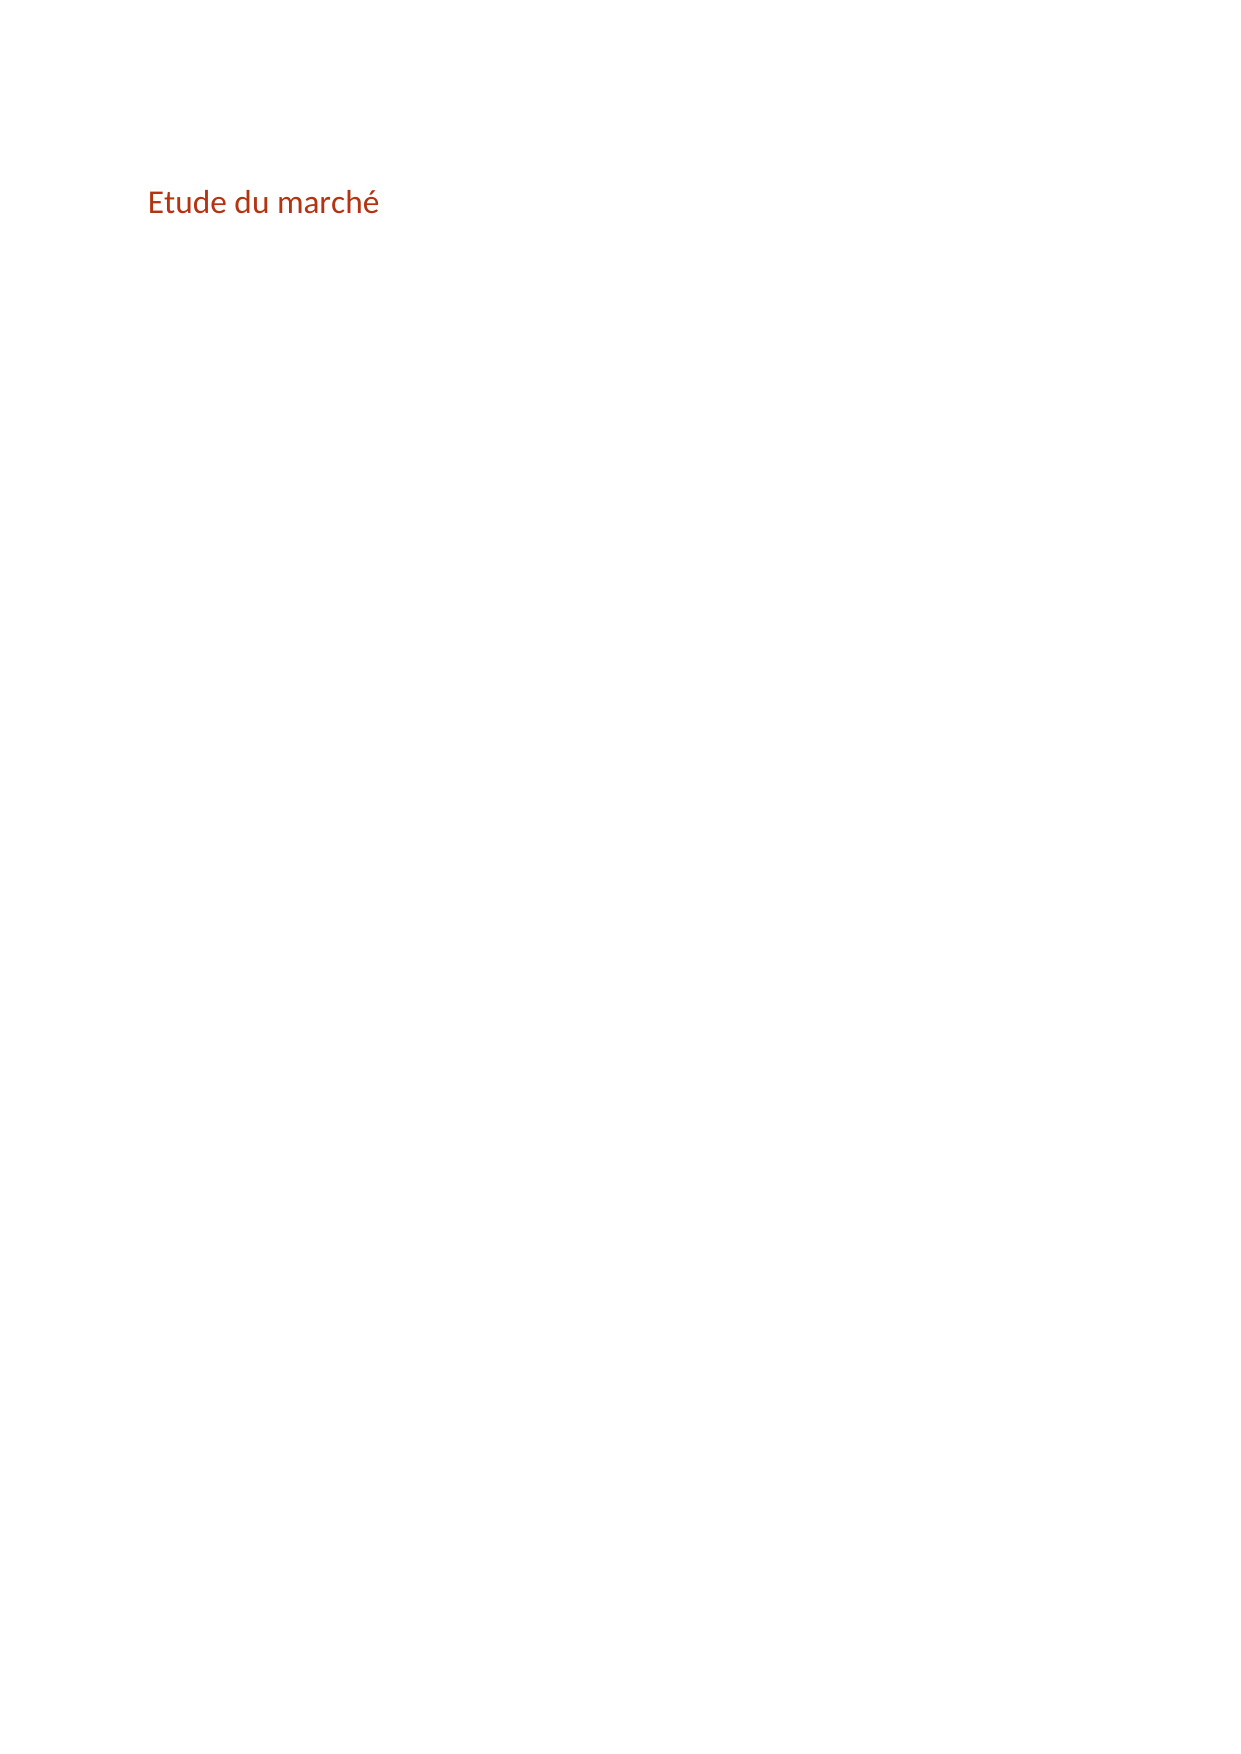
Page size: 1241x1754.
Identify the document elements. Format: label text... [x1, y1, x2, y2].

text Etude du marché [148, 181, 1093, 222]
